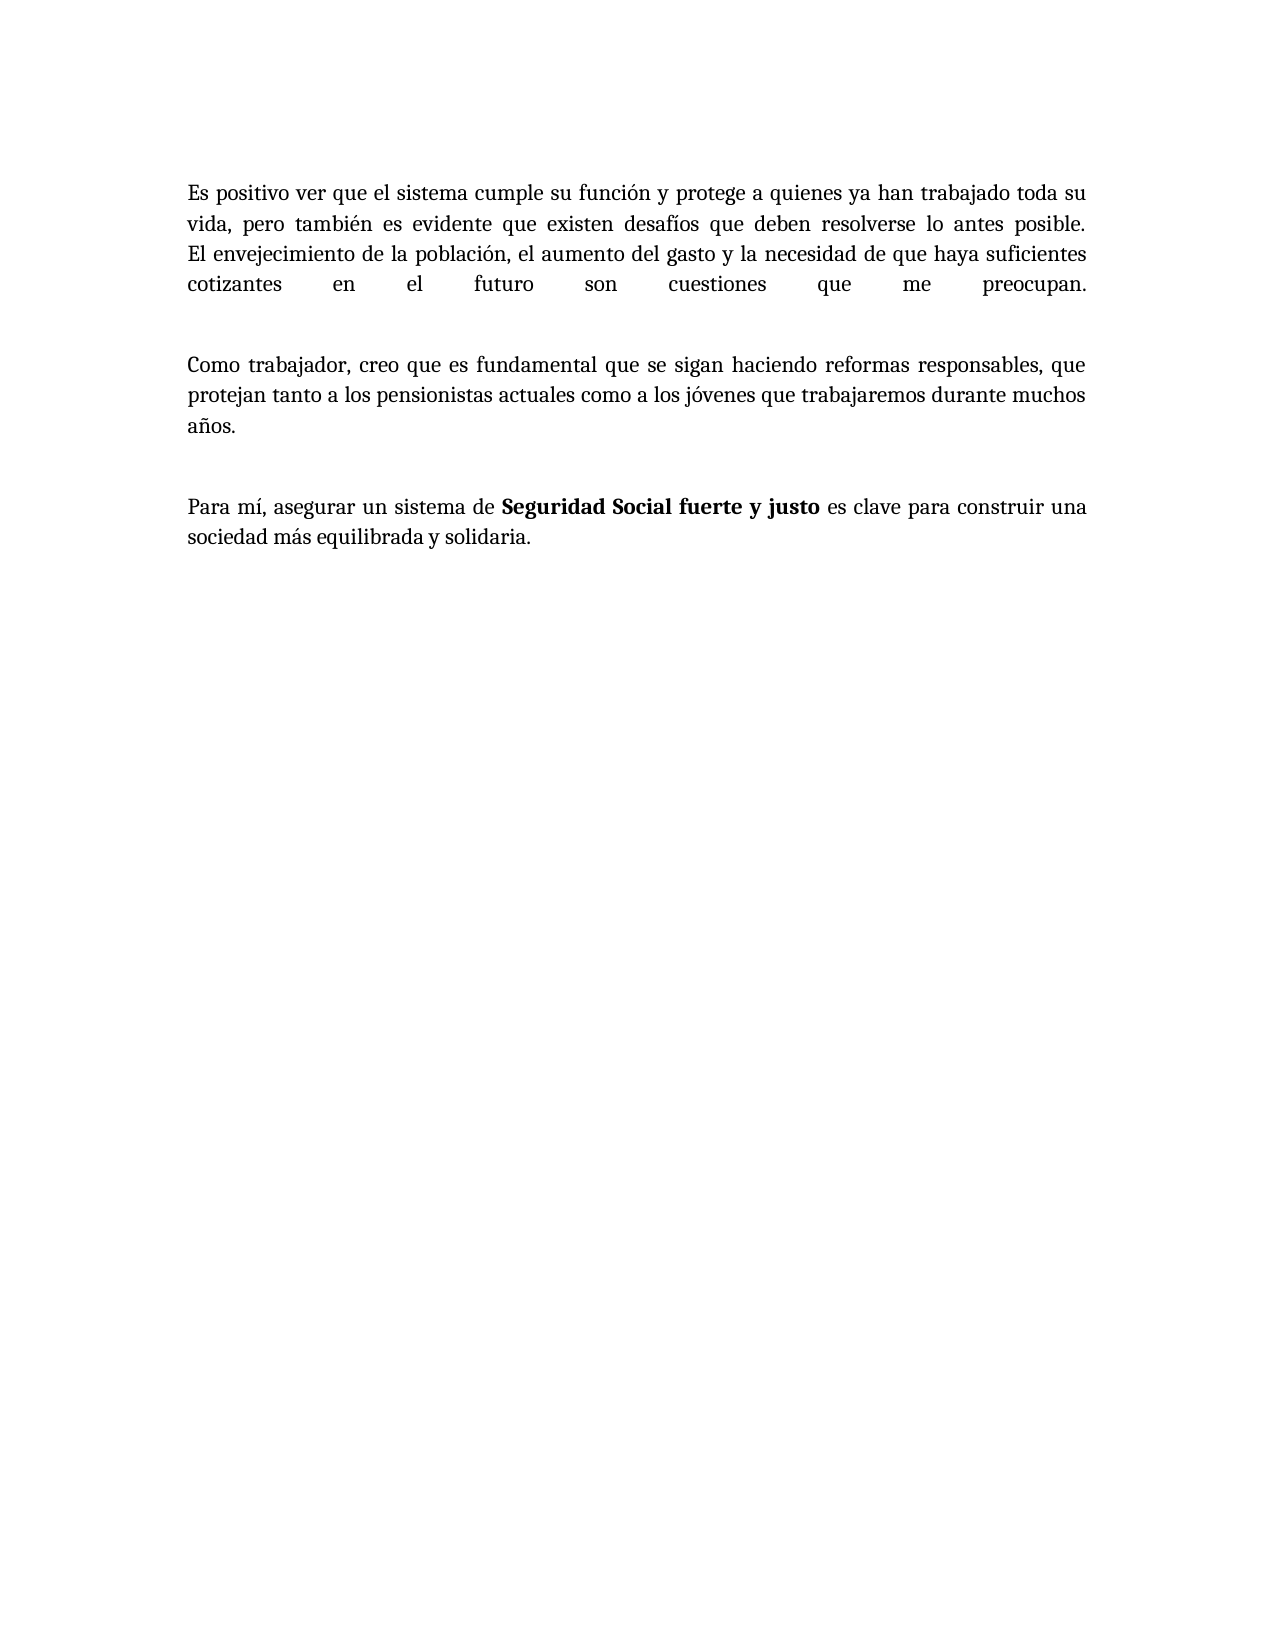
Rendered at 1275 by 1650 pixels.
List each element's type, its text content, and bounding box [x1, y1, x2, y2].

text Como trabajador, creo que es fundamental que se sigan haciendo reformas responsables, que protejan tanto a los pensionistas actuales como a los jóvenes que trabajaremos durante muchos años. [187, 352, 1087, 439]
text Para mí, asegurar un sistema de Seguridad Social fuerte y justo es clave para construir una sociedad más equilibrada y solidaria. [187, 463, 1087, 550]
text Es positivo ver que el sistema cumple su función y protege a quienes ya han trabajado toda su vida, pero también es evidente que existen desafíos que deben resolverse lo antes posible. El envejecimiento de la población, el aumento del gasto y la necesidad de que haya suficientes cotizantes en el futuro son cuestiones que me preocupan. [187, 150, 1087, 327]
